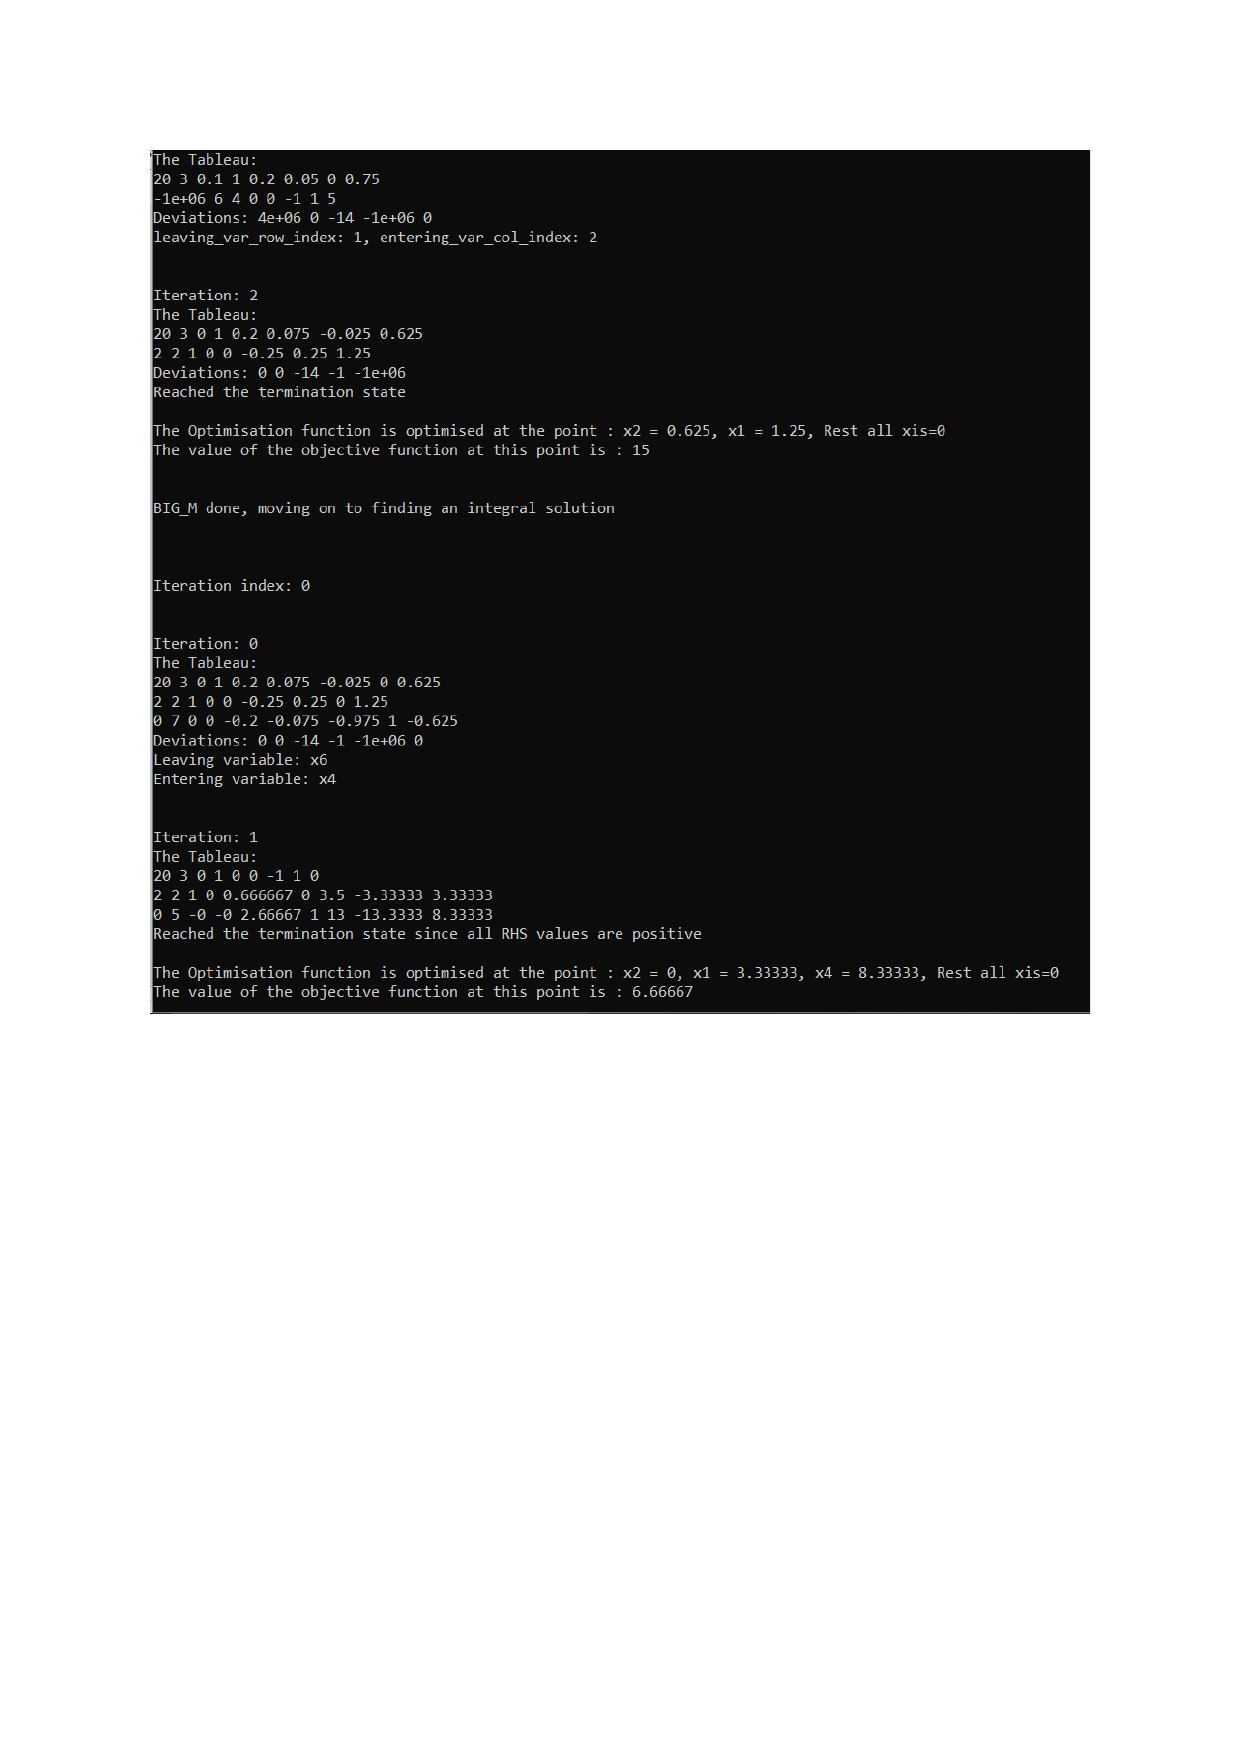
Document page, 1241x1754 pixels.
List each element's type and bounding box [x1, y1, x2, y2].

picture [150, 150, 1091, 1014]
